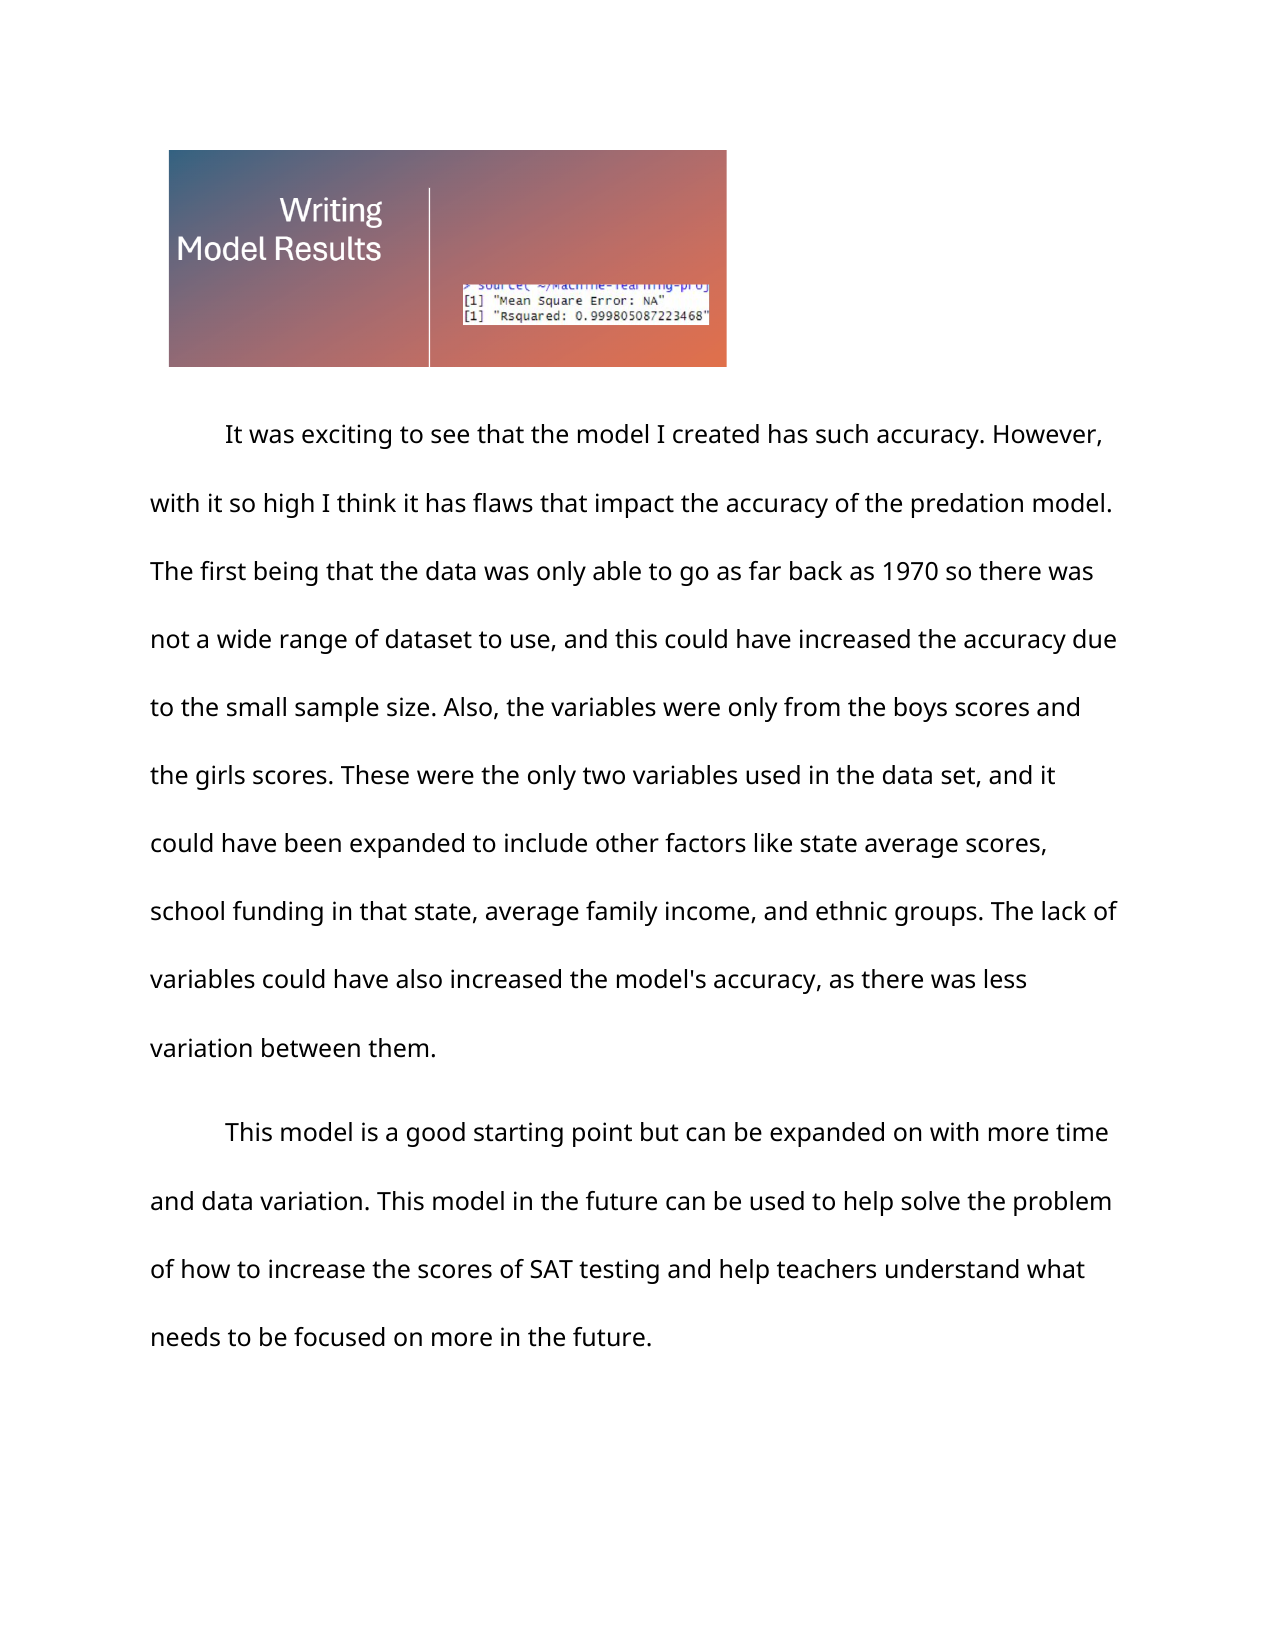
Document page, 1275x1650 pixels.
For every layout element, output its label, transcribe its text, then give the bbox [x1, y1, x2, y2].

text This model is a good starting point but can be expanded on with more time and data variation. This model in the future can be used to help solve the problem of how to increase the scores of SAT testing and help teachers understand what needs to be focused on more in the future. [150, 1115, 1125, 1353]
text It was exciting to see that the model I created has such accuracy. However, with it so high I think it has flaws that impact the accuracy of the predation model. The first being that the data was only able to go as far back as 1970 so there was not a wide range of dataset to use, and this could have increased the accuracy due to the small sample size. Also, the variables were only from the boys scores and the girls scores. These were the only two variables used in the data set, and it could have been expanded to include other factors like state average scores, school funding in that state, average family income, and ethnic groups. The lack of variables could have also increased the model's accuracy, as there was less variation between them. [150, 417, 1125, 1064]
